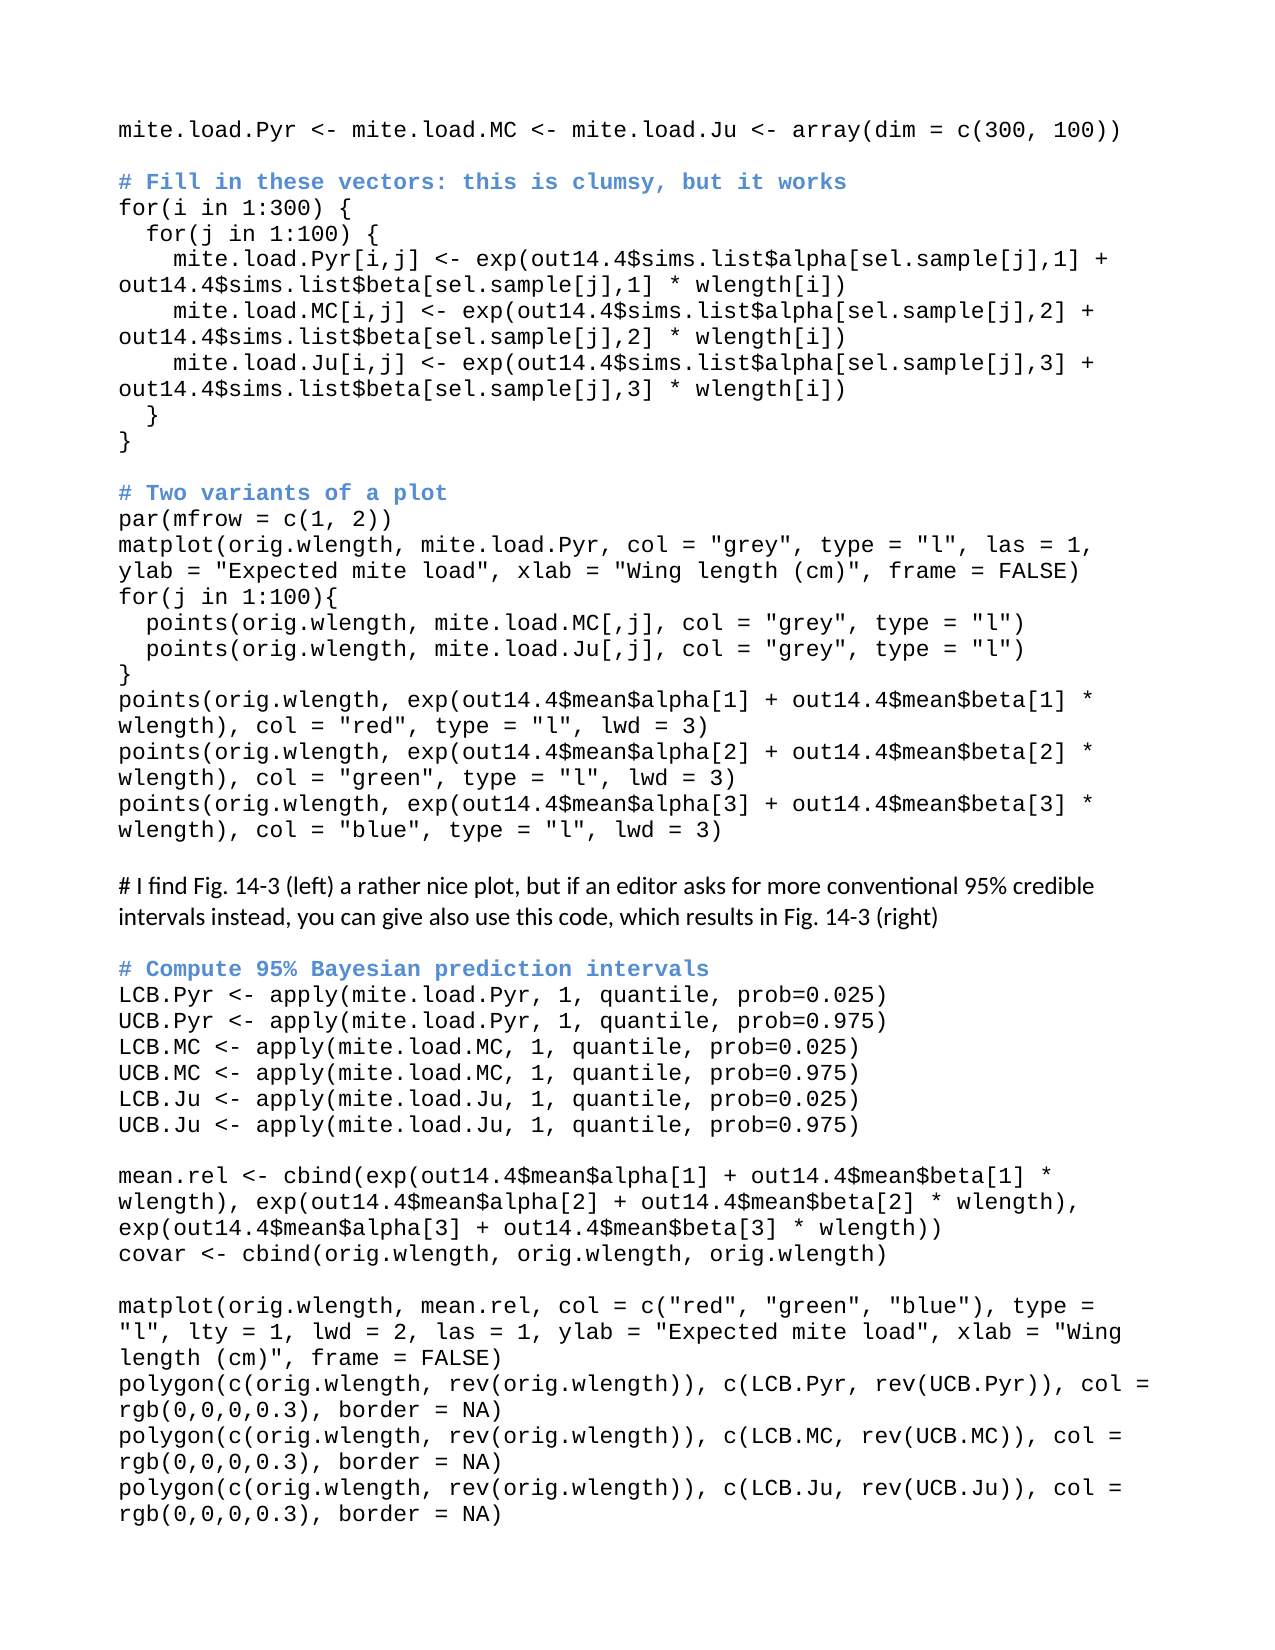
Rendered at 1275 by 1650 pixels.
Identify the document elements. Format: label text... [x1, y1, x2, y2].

text par(mfrow = c(1, 2)) [118, 507, 1157, 533]
text for(j in 1:100) { [118, 222, 1157, 248]
text points(orig.wlength, mite.load.Ju[,j], col = "grey", type = "l") [118, 637, 1157, 663]
text matplot(orig.wlength, mite.load.Pyr, col = "grey", type = "l", las = 1, ylab = "Expected mite load", xlab = "Wing length (cm)", frame = FALSE) [118, 533, 1157, 585]
text points(orig.wlength, exp(out14.4$mean$alpha[1] + out14.4$mean$beta[1] * wlength), col = "red", type = "l", lwd = 3) [118, 689, 1157, 741]
text LCB.Ju <- apply(mite.load.Ju, 1, quantile, prob=0.025) [118, 1087, 1157, 1113]
text mite.load.Pyr[i,j] <- exp(out14.4$sims.list$alpha[sel.sample[j],1] + out14.4$sims.list$beta[sel.sample[j],1] * wlength[i]) [118, 248, 1157, 300]
text # Compute 95% Bayesian prediction intervals [118, 957, 1157, 983]
text LCB.MC <- apply(mite.load.MC, 1, quantile, prob=0.025) [118, 1035, 1157, 1061]
text # Fill in these vectors: this is clumsy, but it works [118, 170, 1157, 196]
text for(i in 1:300) { [118, 196, 1157, 222]
text for(j in 1:100){ [118, 585, 1157, 611]
text } [118, 429, 1157, 455]
text points(orig.wlength, mite.load.MC[,j], col = "grey", type = "l") [118, 611, 1157, 637]
text # Two variants of a plot [118, 481, 1157, 507]
text mite.load.Pyr <- mite.load.MC <- mite.load.Ju <- array(dim = c(300, 100)) [118, 118, 1157, 144]
text points(orig.wlength, exp(out14.4$mean$alpha[2] + out14.4$mean$beta[2] * wlength), col = "green", type = "l", lwd = 3) [118, 741, 1157, 792]
text mite.load.MC[i,j] <- exp(out14.4$sims.list$alpha[sel.sample[j],2] + out14.4$sims.list$beta[sel.sample[j],2] * wlength[i]) [118, 300, 1157, 352]
text UCB.MC <- apply(mite.load.MC, 1, quantile, prob=0.975) [118, 1061, 1157, 1087]
text covar <- cbind(orig.wlength, orig.wlength, orig.wlength) [118, 1243, 1157, 1268]
text polygon(c(orig.wlength, rev(orig.wlength)), c(LCB.Ju, rev(UCB.Ju)), col = rgb(0,0,0,0.3), border = NA) [118, 1476, 1157, 1528]
text points(orig.wlength, exp(out14.4$mean$alpha[3] + out14.4$mean$beta[3] * wlength), col = "blue", type = "l", lwd = 3) [118, 792, 1157, 844]
text UCB.Ju <- apply(mite.load.Ju, 1, quantile, prob=0.975) [118, 1113, 1157, 1139]
text matplot(orig.wlength, mean.rel, col = c("red", "green", "blue"), type = "l", lty = 1, lwd = 2, las = 1, ylab = "Expected mite load", xlab = "Wing length (cm)", frame = FALSE) [118, 1294, 1157, 1372]
text mite.load.Ju[i,j] <- exp(out14.4$sims.list$alpha[sel.sample[j],3] + out14.4$sims.list$beta[sel.sample[j],3] * wlength[i]) [118, 352, 1157, 403]
text mean.rel <- cbind(exp(out14.4$mean$alpha[1] + out14.4$mean$beta[1] * wlength), exp(out14.4$mean$alpha[2] + out14.4$mean$beta[2] * wlength), exp(out14.4$mean$alpha[3] + out14.4$mean$beta[3] * wlength)) [118, 1165, 1157, 1243]
text polygon(c(orig.wlength, rev(orig.wlength)), c(LCB.Pyr, rev(UCB.Pyr)), col = rgb(0,0,0,0.3), border = NA) [118, 1372, 1157, 1424]
text } [118, 663, 1157, 689]
text # I find Fig. 14-3 (left) a rather nice plot, but if an editor asks for more conventional 95% credible intervals instead, you can give also use this code, which results in Fig. 14-3 (right) [118, 870, 1157, 931]
text UCB.Pyr <- apply(mite.load.Pyr, 1, quantile, prob=0.975) [118, 1009, 1157, 1035]
text } [118, 403, 1157, 429]
text LCB.Pyr <- apply(mite.load.Pyr, 1, quantile, prob=0.025) [118, 983, 1157, 1009]
text polygon(c(orig.wlength, rev(orig.wlength)), c(LCB.MC, rev(UCB.MC)), col = rgb(0,0,0,0.3), border = NA) [118, 1424, 1157, 1476]
